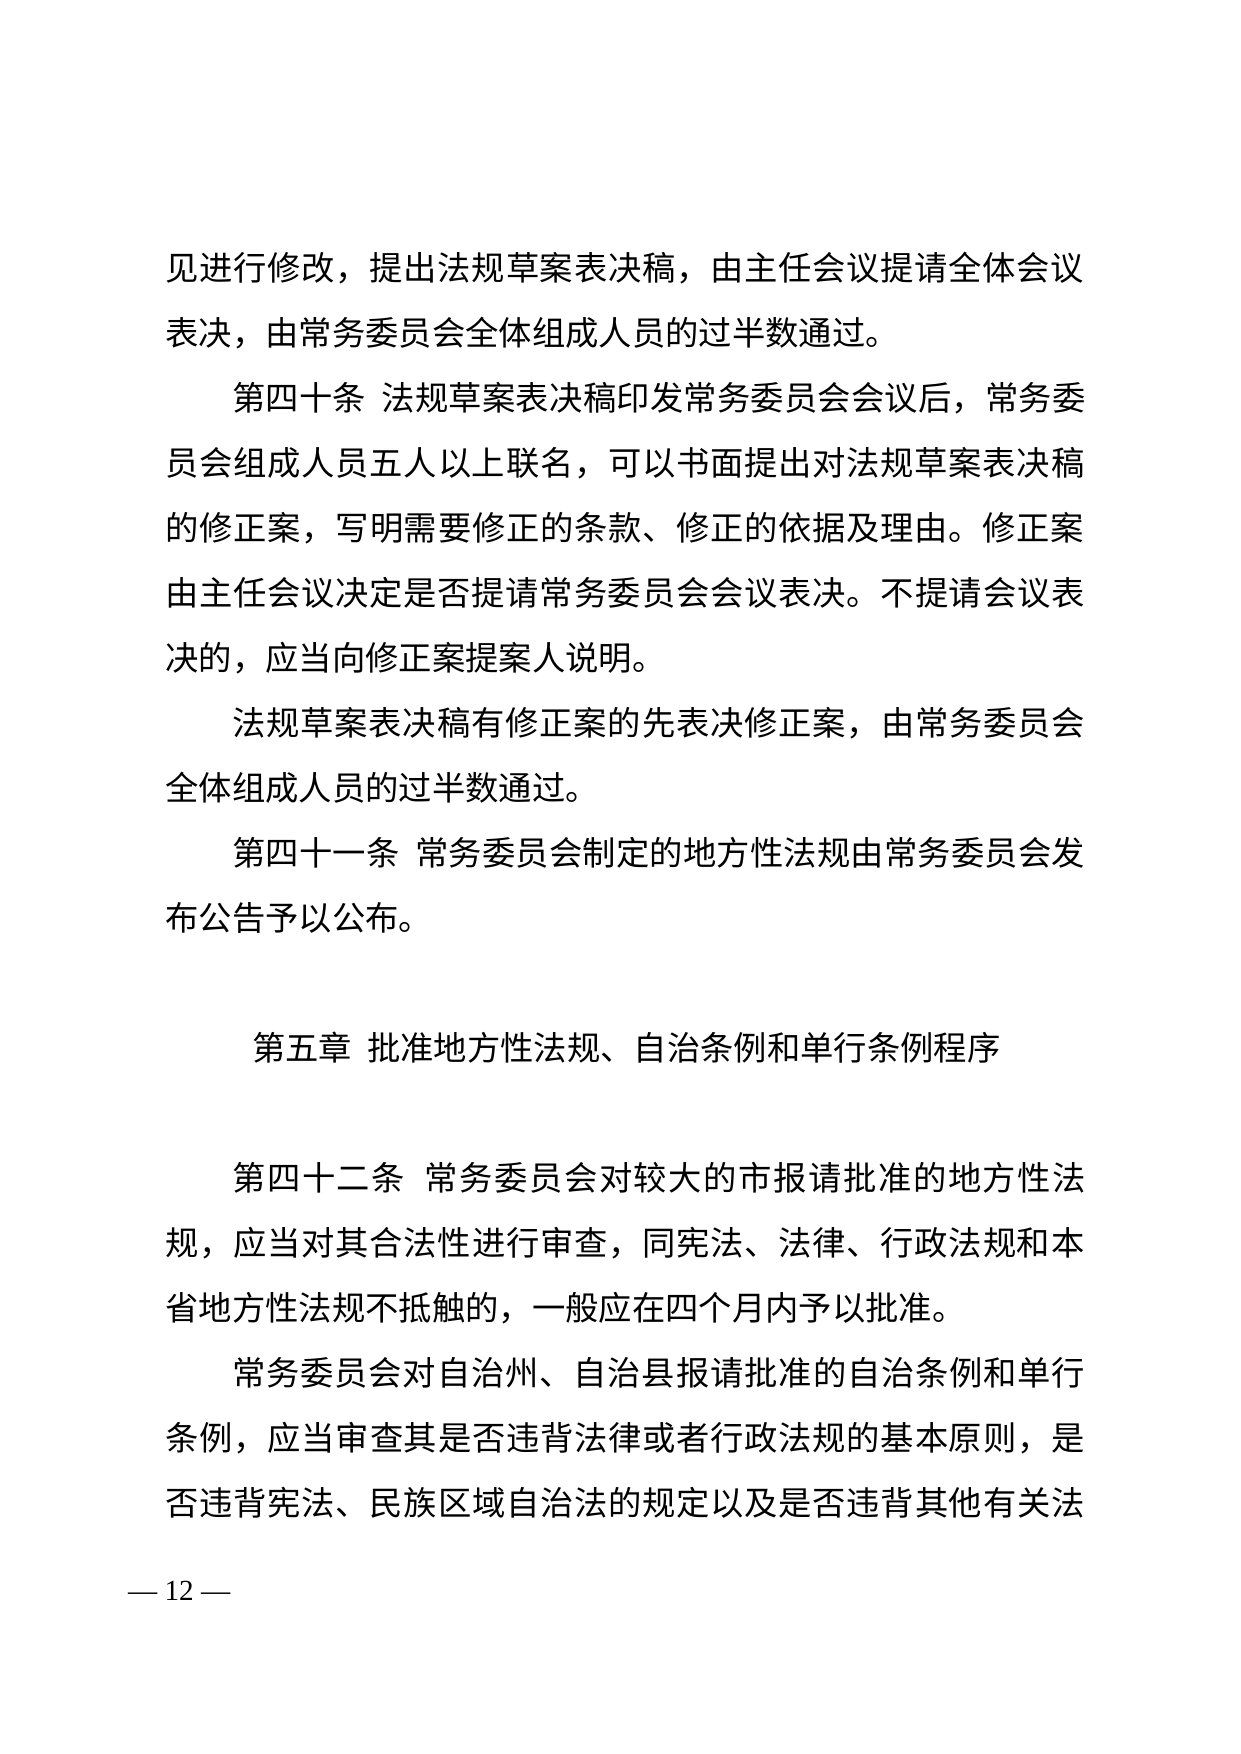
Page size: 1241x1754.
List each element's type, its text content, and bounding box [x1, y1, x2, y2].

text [165, 233, 1087, 363]
text 第四十一条 常务委员会制定的地方性法规由常务委员会发布公告予以公布。 [165, 818, 1087, 948]
text 第四十条 法规草案表决稿印发常务委员会会议后，常务委员会组成人员五人以上联名，可以书面提出对法规草案表决稿的修正案，写明需要修正的条款、修正的依据及理由。修正案由主任会议决定是否提请常务委员会会议表决。不提请会议表决的，应当向修正案提案人说明。 [165, 363, 1087, 688]
list 第五章 批准地方性法规、自治条例和单行条例程序 [165, 1013, 1087, 1078]
text 法规草案表决稿有修正案的先表决修正案，由常务委员会全体组成人员的过半数通过。 [165, 688, 1087, 818]
text 第四十二条 常务委员会对较大的市报请批准的地方性法规，应当对其合法性进行审查，同宪法、法律、行政法规和本省地方性法规不抵触的，一般应在四个月内予以批准。 [165, 1143, 1087, 1338]
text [165, 1338, 1087, 1533]
